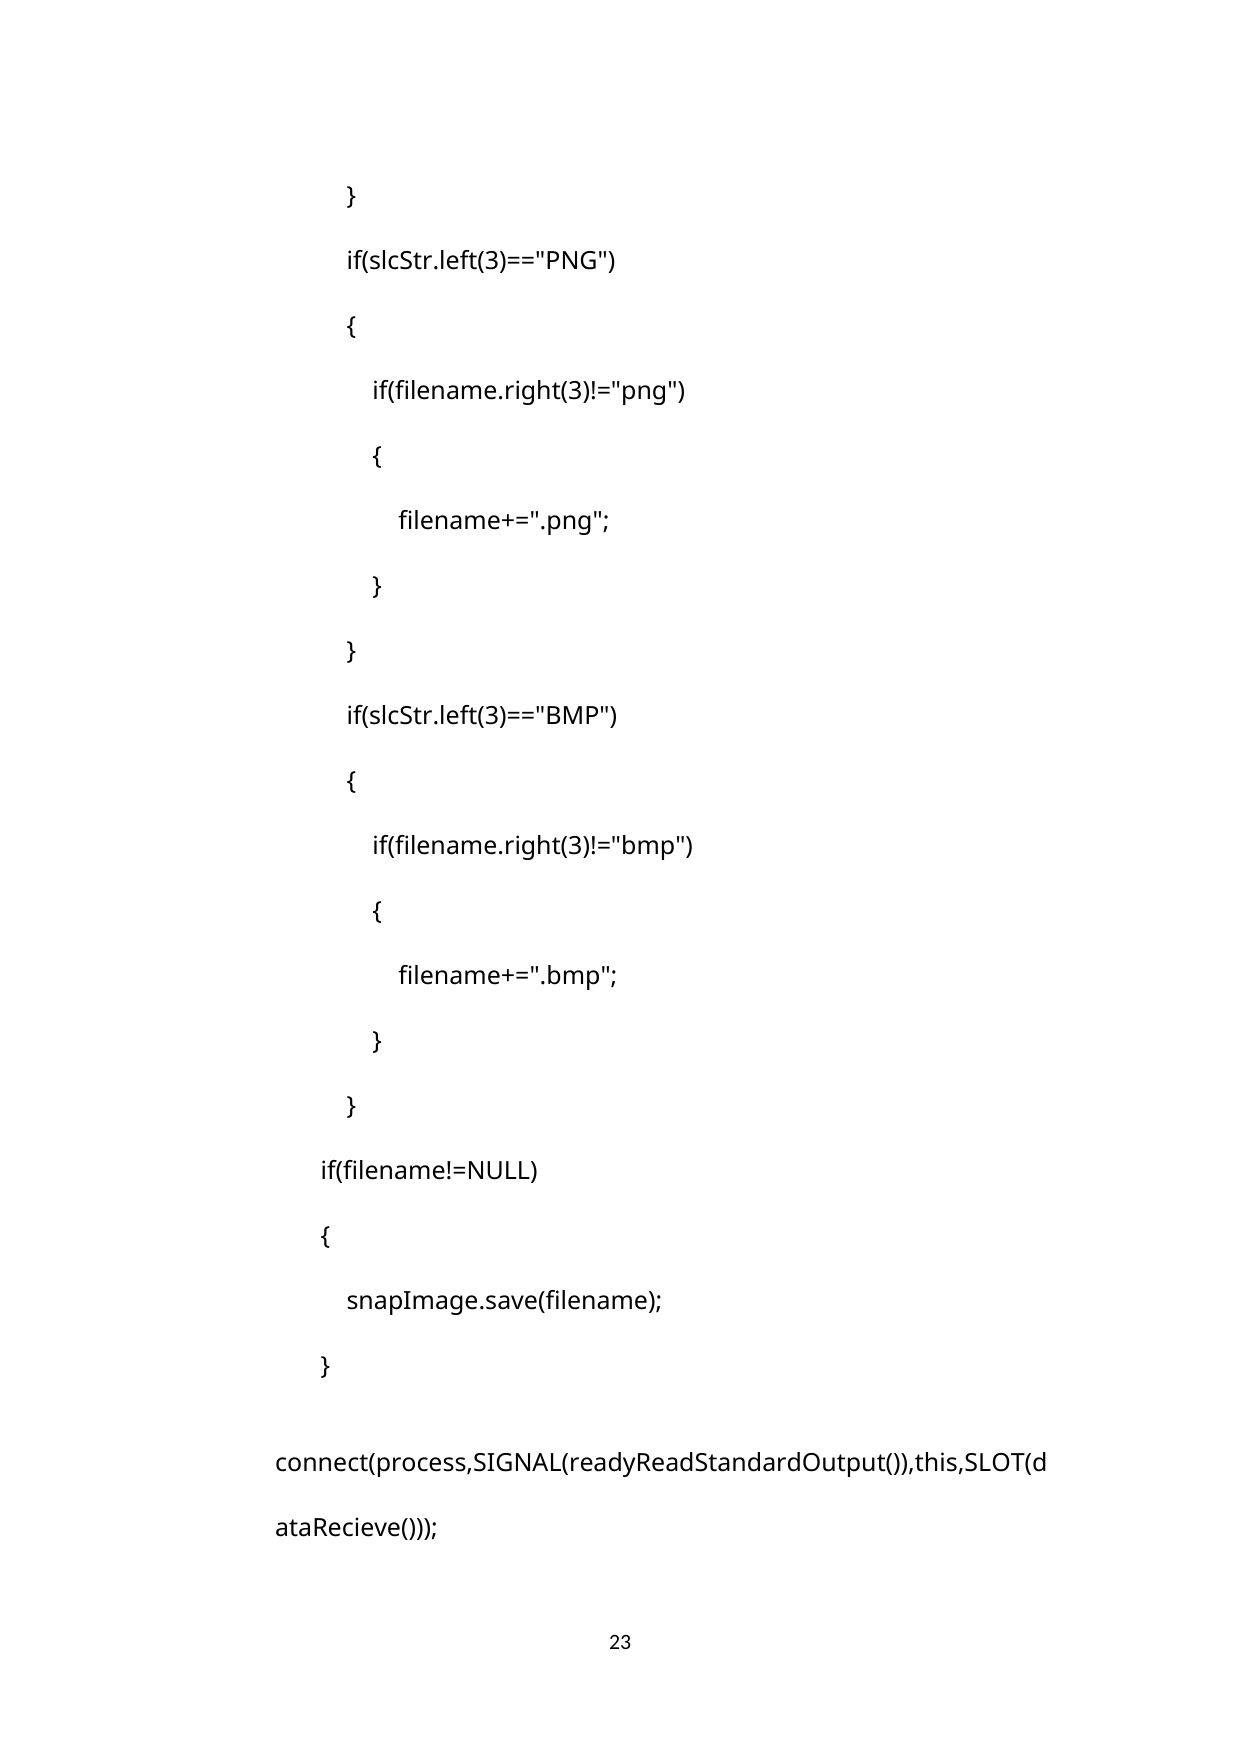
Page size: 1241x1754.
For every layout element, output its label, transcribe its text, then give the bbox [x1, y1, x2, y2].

text } [275, 1332, 1053, 1397]
text filename+=".png"; [275, 487, 1053, 552]
text } [275, 617, 1053, 682]
text if(slcStr.left(3)=="PNG") [275, 227, 1053, 292]
text if(filename.right(3)!="bmp") [275, 812, 1053, 877]
text if(filename.right(3)!="png") [275, 357, 1053, 422]
text { [275, 1202, 1053, 1267]
text } [275, 1007, 1053, 1072]
text { [275, 877, 1053, 942]
text snapImage.save(filename); [275, 1267, 1053, 1332]
text } [275, 552, 1053, 617]
text if(filename!=NULL) [275, 1137, 1053, 1202]
text { [275, 422, 1053, 487]
text connect(process,SIGNAL(readyReadStandardOutput()),this,SLOT(dataRecieve())); [275, 1397, 1053, 1559]
text { [275, 292, 1053, 357]
text { [275, 747, 1053, 812]
text if(slcStr.left(3)=="BMP") [275, 682, 1053, 747]
text } [275, 1072, 1053, 1137]
text filename+=".bmp"; [275, 942, 1053, 1007]
text } [275, 162, 1053, 227]
